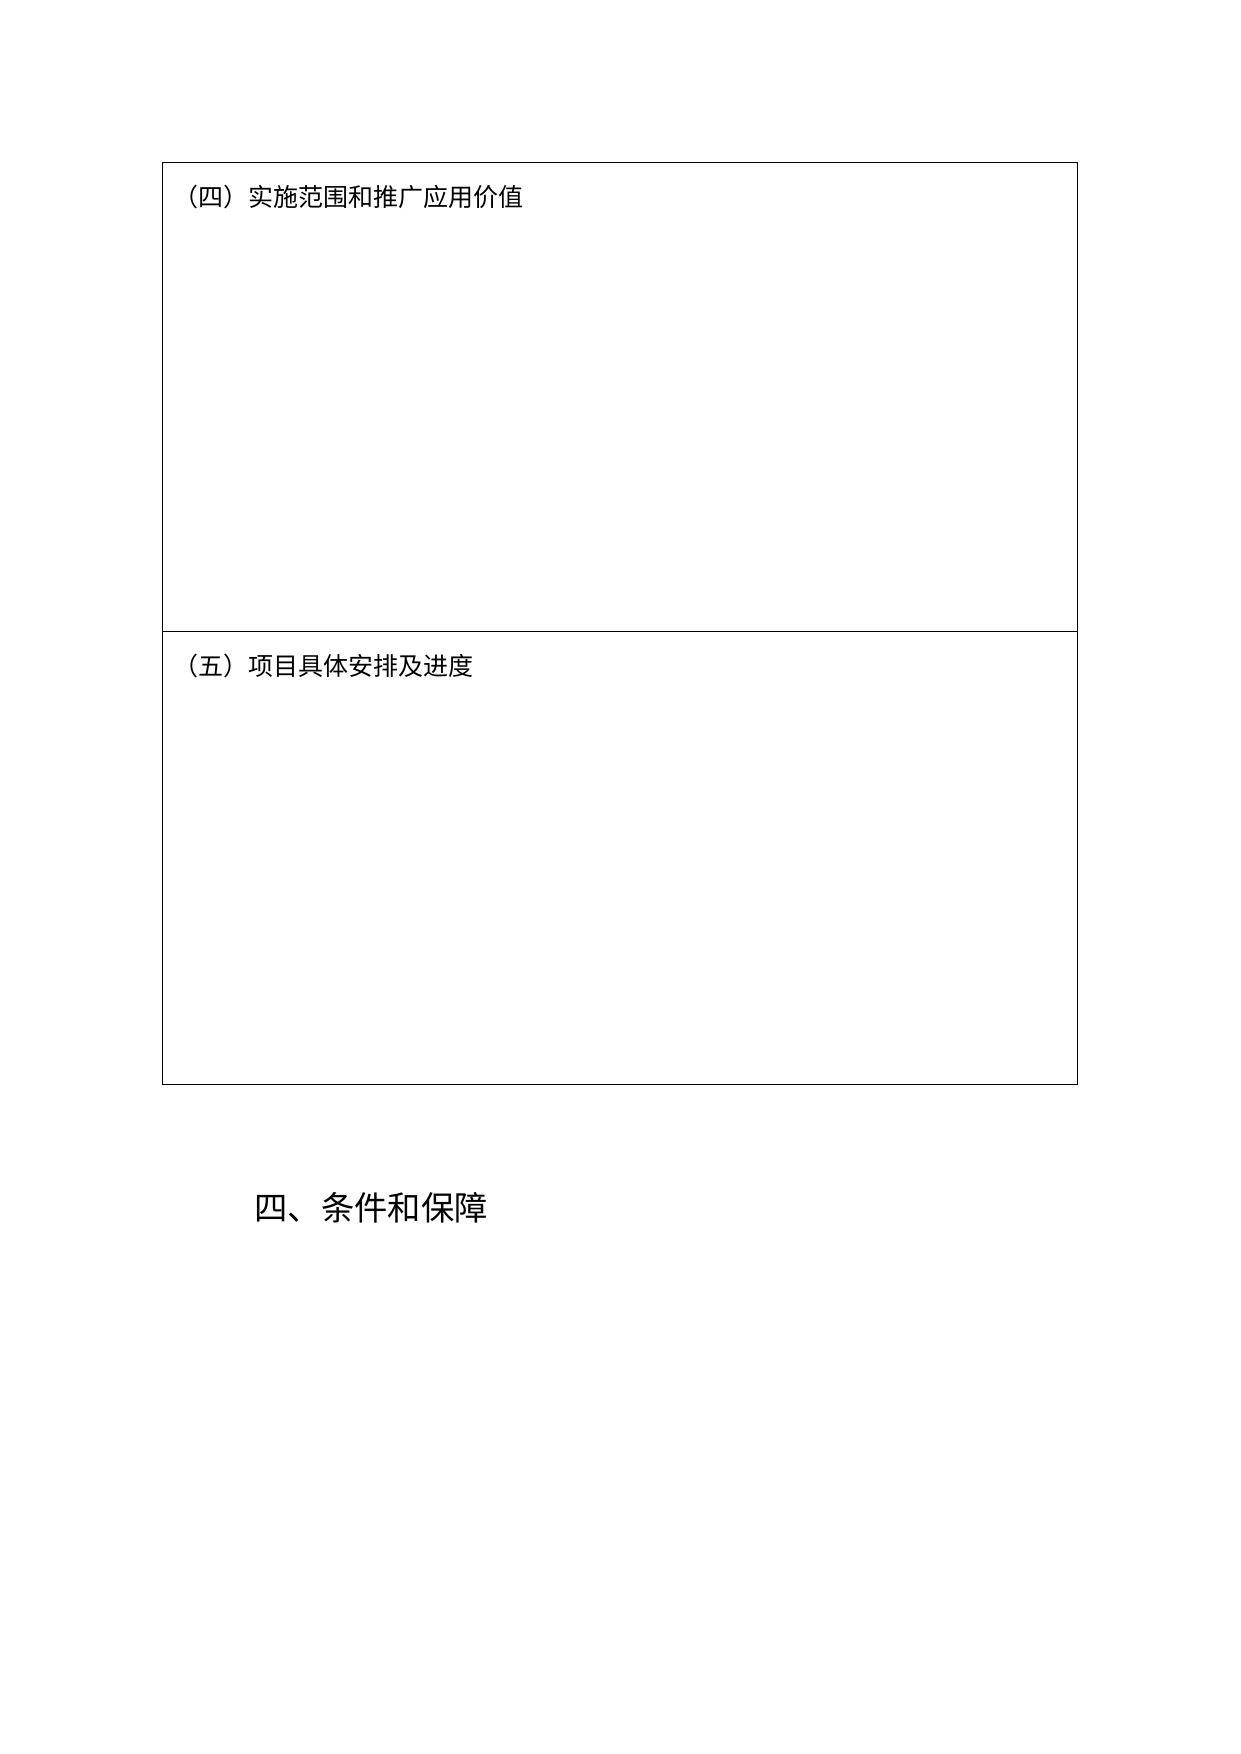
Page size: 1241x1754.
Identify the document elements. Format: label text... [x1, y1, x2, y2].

table_cell （四）实施范围和推广应用价值 [163, 163, 1077, 631]
table_cell （五）项目具体安排及进度 [163, 632, 1077, 1084]
text 四、条件和保障 [187, 1173, 1053, 1238]
